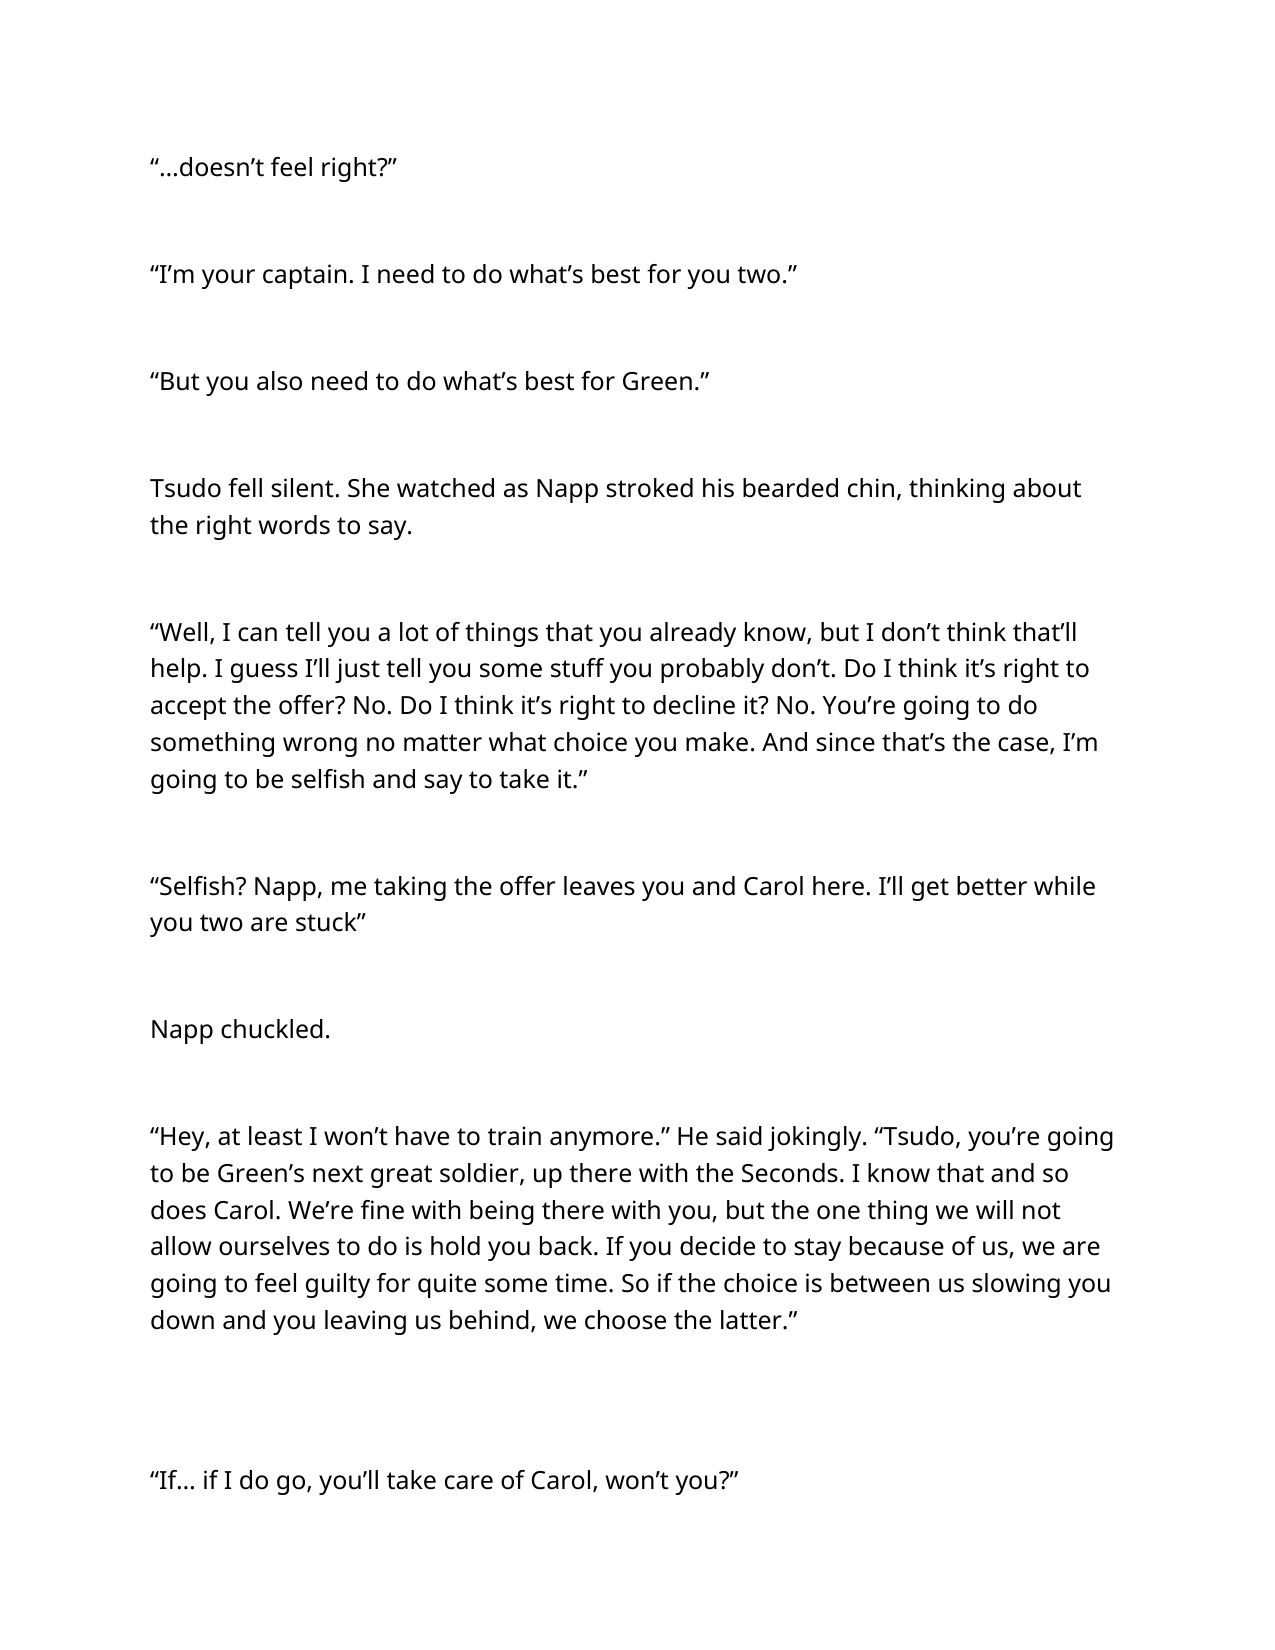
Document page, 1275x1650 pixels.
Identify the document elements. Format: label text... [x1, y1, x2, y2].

text “…doesn’t feel right?” [150, 150, 1125, 184]
text “Selfish? Napp, me taking the offer leaves you and Carol here. I’ll get better while you two are stuck” [150, 868, 1125, 939]
text “Well, I can tell you a lot of things that you already know, but I don’t think that’ll help. I guess I’ll just tell you some stuff you probably don’t. Do I think it’s right to accept the offer? No. Do I think it’s right to decline it? No. You’re going to do something wrong no matter what choice you make. And since that’s the case, I’m going to be selfish and say to take it.” [150, 614, 1125, 795]
text Tsudo fell silent. She watched as Napp stroked his bearded chin, thinking about the right words to say. [150, 471, 1125, 541]
text “If… if I do go, you’ll take care of Carol, won’t you?” [150, 1463, 1125, 1497]
text “I’m your captain. I need to do what’s best for you two.” [150, 257, 1125, 291]
text Napp chuckled. [150, 1012, 1125, 1046]
text “Hey, at least I won’t have to train anymore.” He said jokingly. “Tsudo, you’re going to be Green’s next great soldier, up there with the Seconds. I know that and so does Carol. We’re fine with being there with you, but the one thing we will not allow ourselves to do is hold you back. If you decide to stay because of us, we are going to feel guilty for quite some time. So if the choice is between us slowing you down and you leaving us behind, we choose the latter.” [150, 1119, 1125, 1337]
text “But you also need to do what’s best for Green.” [150, 364, 1125, 398]
